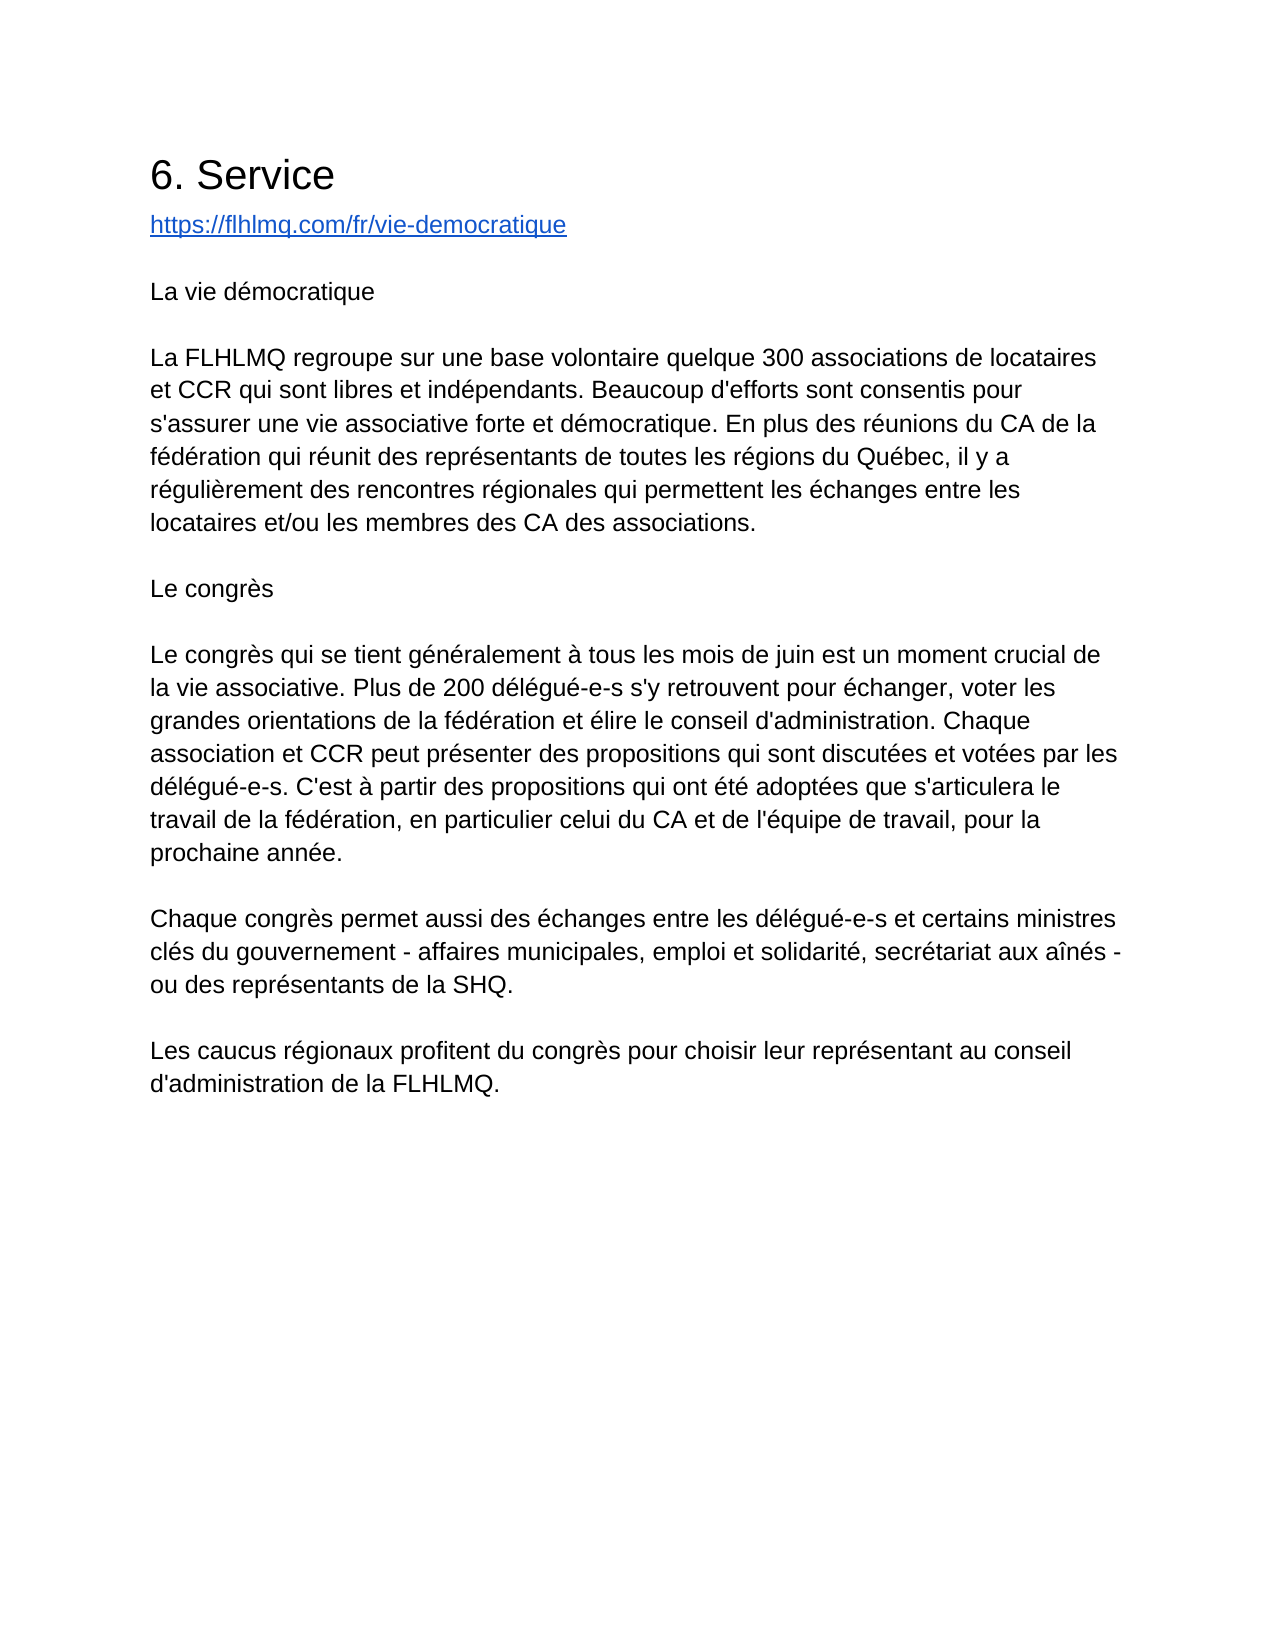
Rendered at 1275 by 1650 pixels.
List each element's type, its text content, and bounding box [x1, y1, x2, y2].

subtitle 6. Service [150, 150, 1125, 198]
text La vie démocratique [150, 276, 1125, 305]
text https://flhlmq.com/fr/vie-democratique [150, 210, 1125, 239]
text Le congrès [150, 574, 1125, 602]
text La FLHLMQ regroupe sur une base volontaire quelque 300 associations de locataires et CCR qui sont libres et indépendants. Beaucoup d'efforts sont consentis pour s'assurer une vie associative forte et démocratique. En plus des réunions du CA de la fédération qui réunit des représentants de toutes les régions du Québec, il y a régulièrement des rencontres régionales qui permettent les échanges entre les locataires et/ou les membres des CA des associations. [150, 342, 1125, 536]
text Le congrès qui se tient généralement à tous les mois de juin est un moment crucial de la vie associative. Plus de 200 délégué-e-s s'y retrouvent pour échanger, voter les grandes orientations de la fédération et élire le conseil d'administration. Chaque association et CCR peut présenter des propositions qui sont discutées et votées par les délégué-e-s. C'est à partir des propositions qui ont été adoptées que s'articulera le travail de la fédération, en particulier celui du CA et de l'équipe de travail, pour la prochaine année. [150, 640, 1125, 867]
text Les caucus régionaux profitent du congrès pour choisir leur représentant au conseil d'administration de la FLHLMQ. [150, 1036, 1125, 1098]
text Chaque congrès permet aussi des échanges entre les délégué-e-s et certains ministres clés du gouvernement - affaires municipales, emploi et solidarité, secrétariat aux aînés - ou des représentants de la SHQ. [150, 904, 1125, 999]
